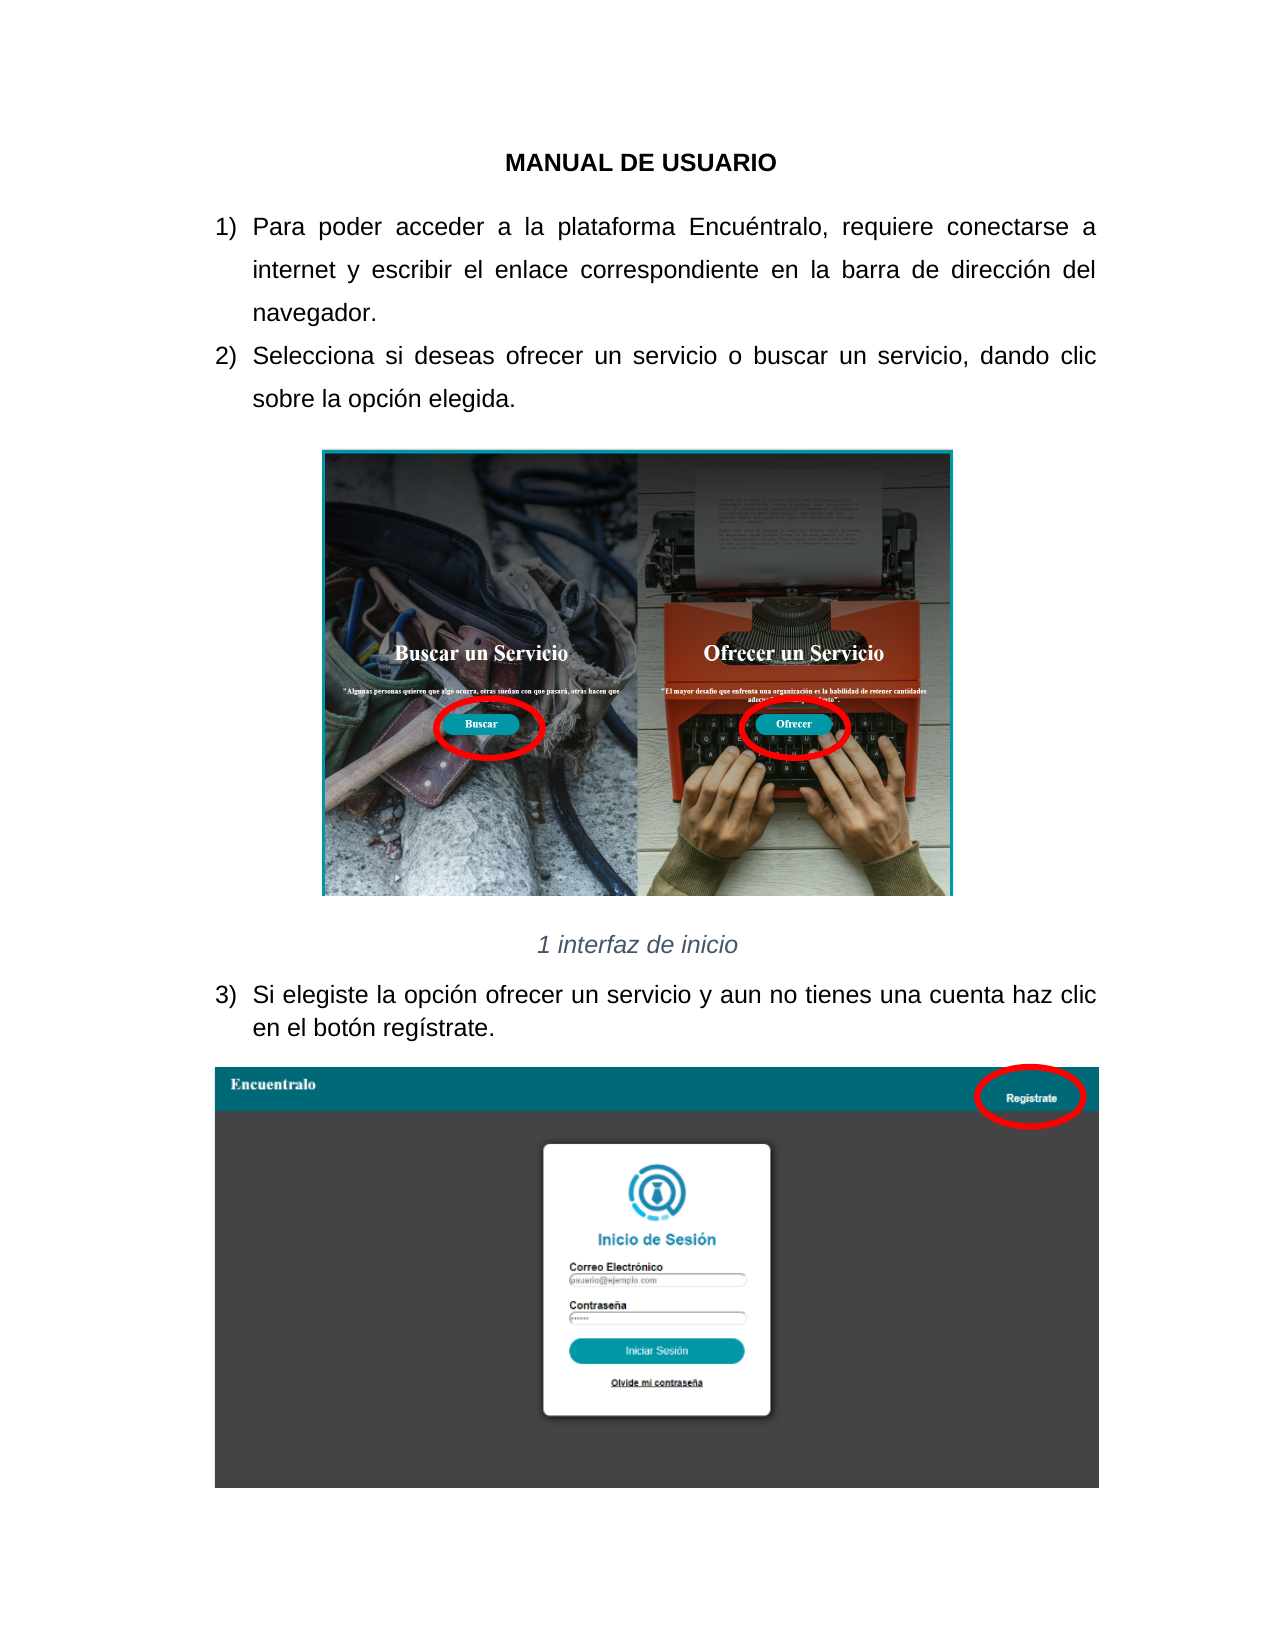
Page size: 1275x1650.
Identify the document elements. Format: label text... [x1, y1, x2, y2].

text 1 interfaz de inicio [177, 931, 1098, 959]
picture [981, 1071, 1080, 1123]
list Si elegiste la opción ofrecer un servicio y aun no tienes una cuenta haz clic en el botón regístrate. [215, 980, 1098, 1042]
picture [322, 448, 954, 896]
list Selecciona si deseas ofrecer un servicio o buscar un servicio, dando clic sobre la opción elegida. [215, 341, 1098, 413]
text MANUAL DE USUARIO [177, 148, 1098, 176]
list Para poder acceder a la plataforma Encuéntralo, requiere conectarse a internet y escribir el enlace correspondiente en la barra de dirección del navegador. [215, 212, 1098, 327]
picture [214, 1067, 1099, 1488]
